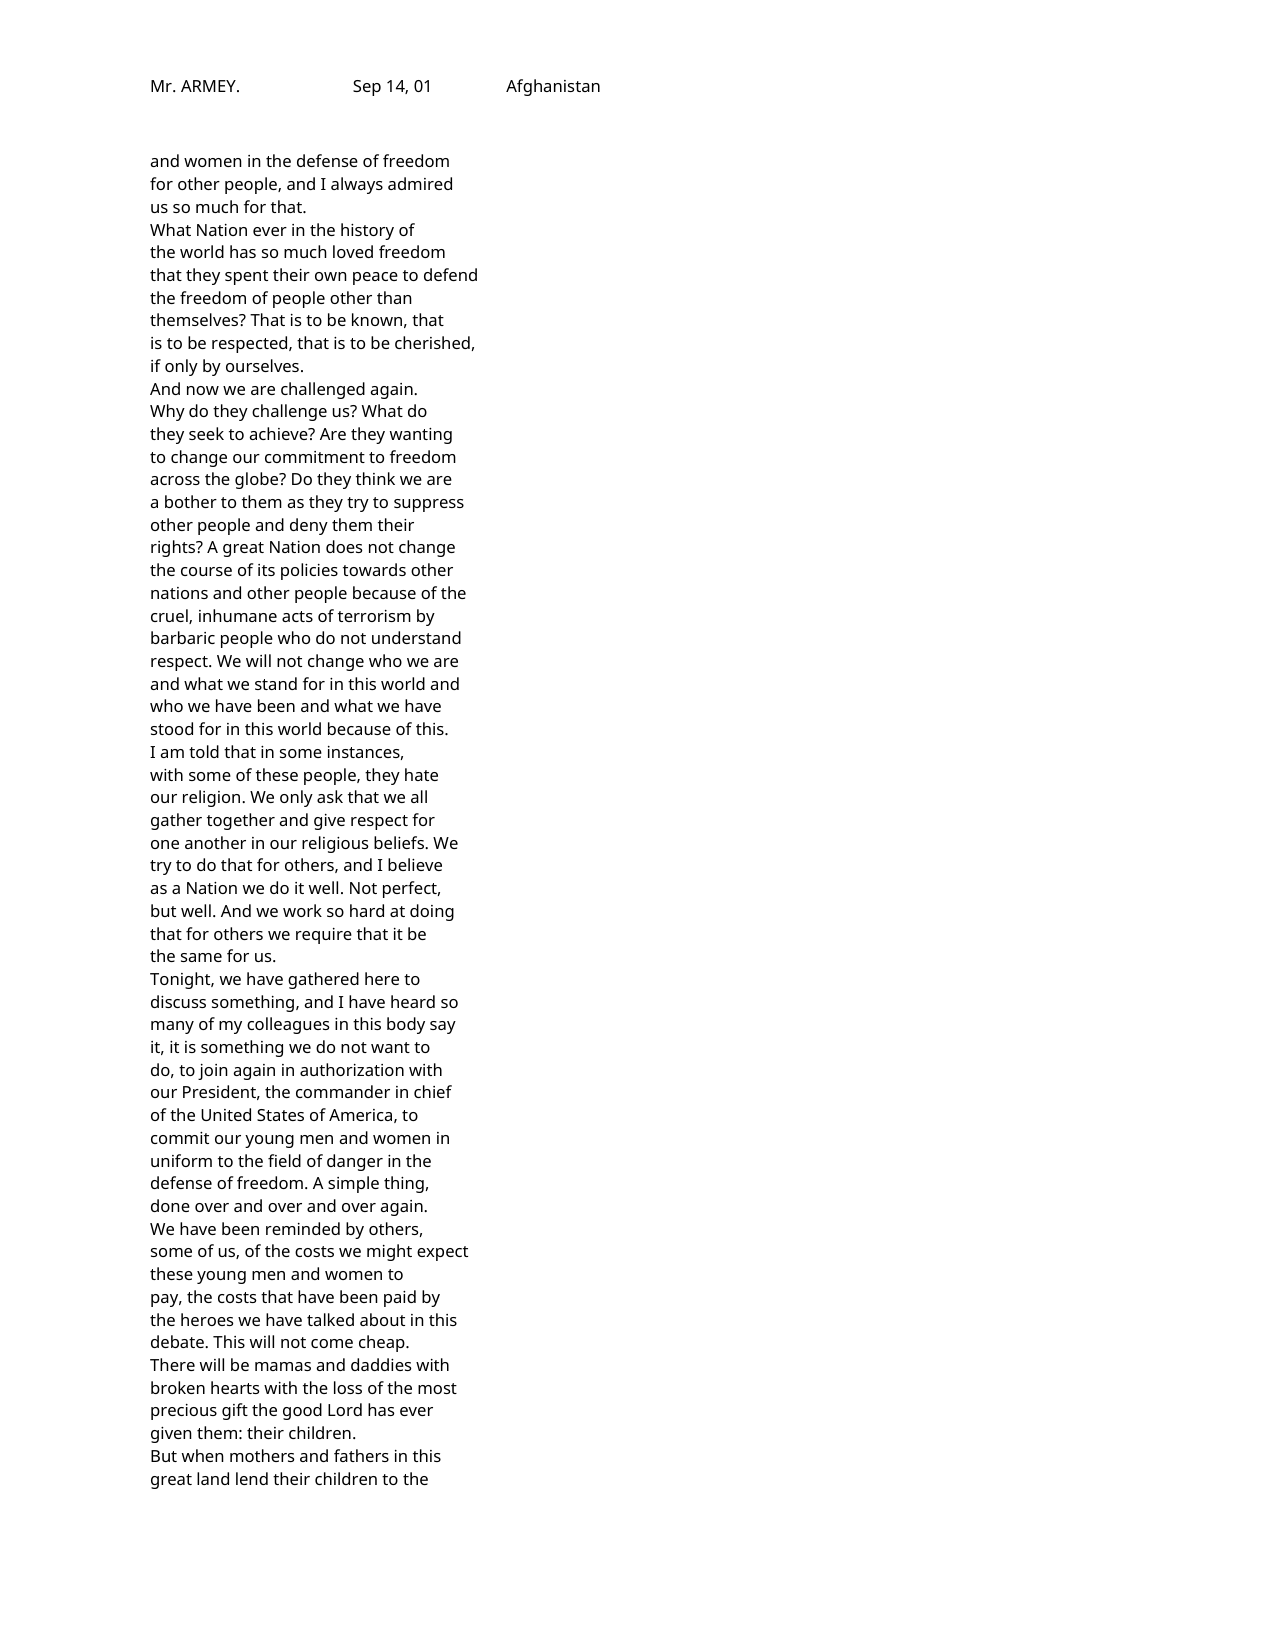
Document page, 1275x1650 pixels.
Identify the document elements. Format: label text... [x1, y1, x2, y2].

text the course of its policies towards other [150, 559, 1125, 581]
text themselves? That is to be known, that [150, 309, 1125, 332]
text it, it is something we do not want to [150, 1036, 1125, 1058]
text cruel, inhumane acts of terrorism by [150, 604, 1125, 627]
text I am told that in some instances, [150, 740, 1125, 763]
text discuss something, and I have heard so [150, 990, 1125, 1013]
text the heroes we have talked about in this [150, 1308, 1125, 1331]
text our religion. We only ask that we all [150, 786, 1125, 808]
text done over and over and over again. [150, 1194, 1125, 1217]
text debate. This will not come cheap. [150, 1331, 1125, 1353]
text given them: their children. [150, 1422, 1125, 1444]
text that for others we require that it be [150, 922, 1125, 945]
text commit our young men and women in [150, 1126, 1125, 1149]
text our President, the commander in chief [150, 1081, 1125, 1104]
text is to be respected, that is to be cherished, [150, 332, 1125, 354]
text but well. And we work so hard at doing [150, 899, 1125, 922]
text pay, the costs that have been paid by [150, 1285, 1125, 1308]
text great land lend their children to the [150, 1467, 1125, 1490]
text defense of freedom. A simple thing, [150, 1172, 1125, 1194]
text for other people, and I always admired [150, 173, 1125, 195]
text as a Nation we do it well. Not perfect, [150, 877, 1125, 899]
text precious gift the good Lord has ever [150, 1399, 1125, 1422]
text respect. We will not change who we are [150, 649, 1125, 672]
text rights? A great Nation does not change [150, 536, 1125, 559]
text who we have been and what we have [150, 695, 1125, 718]
text many of my colleagues in this body say [150, 1013, 1125, 1036]
text us so much for that. [150, 195, 1125, 218]
text uniform to the field of danger in the [150, 1149, 1125, 1172]
text these young men and women to [150, 1263, 1125, 1285]
text with some of these people, they hate [150, 763, 1125, 786]
text And now we are challenged again. [150, 377, 1125, 400]
text of the United States of America, to [150, 1104, 1125, 1126]
text Why do they challenge us? What do [150, 400, 1125, 422]
text they seek to achieve? Are they wanting [150, 422, 1125, 445]
text broken hearts with the loss of the most [150, 1376, 1125, 1399]
text across the globe? Do they think we are [150, 468, 1125, 491]
text and women in the defense of freedom [150, 150, 1125, 173]
text But when mothers and fathers in this [150, 1444, 1125, 1467]
text What Nation ever in the history of [150, 218, 1125, 241]
text There will be mamas and daddies with [150, 1353, 1125, 1376]
text to change our commitment to freedom [150, 445, 1125, 468]
text We have been reminded by others, [150, 1217, 1125, 1240]
text some of us, of the costs we might expect [150, 1240, 1125, 1263]
text nations and other people because of the [150, 581, 1125, 604]
text do, to join again in authorization with [150, 1058, 1125, 1081]
text stood for in this world because of this. [150, 718, 1125, 740]
text the same for us. [150, 945, 1125, 967]
text and what we stand for in this world and [150, 672, 1125, 695]
text if only by ourselves. [150, 354, 1125, 377]
text Tonight, we have gathered here to [150, 967, 1125, 990]
text barbaric people who do not understand [150, 627, 1125, 649]
text try to do that for others, and I believe [150, 854, 1125, 877]
text that they spent their own peace to defend [150, 263, 1125, 286]
text other people and deny them their [150, 513, 1125, 536]
text one another in our religious beliefs. We [150, 831, 1125, 854]
text a bother to them as they try to suppress [150, 491, 1125, 513]
text the freedom of people other than [150, 286, 1125, 309]
text the world has so much loved freedom [150, 241, 1125, 263]
text gather together and give respect for [150, 808, 1125, 831]
